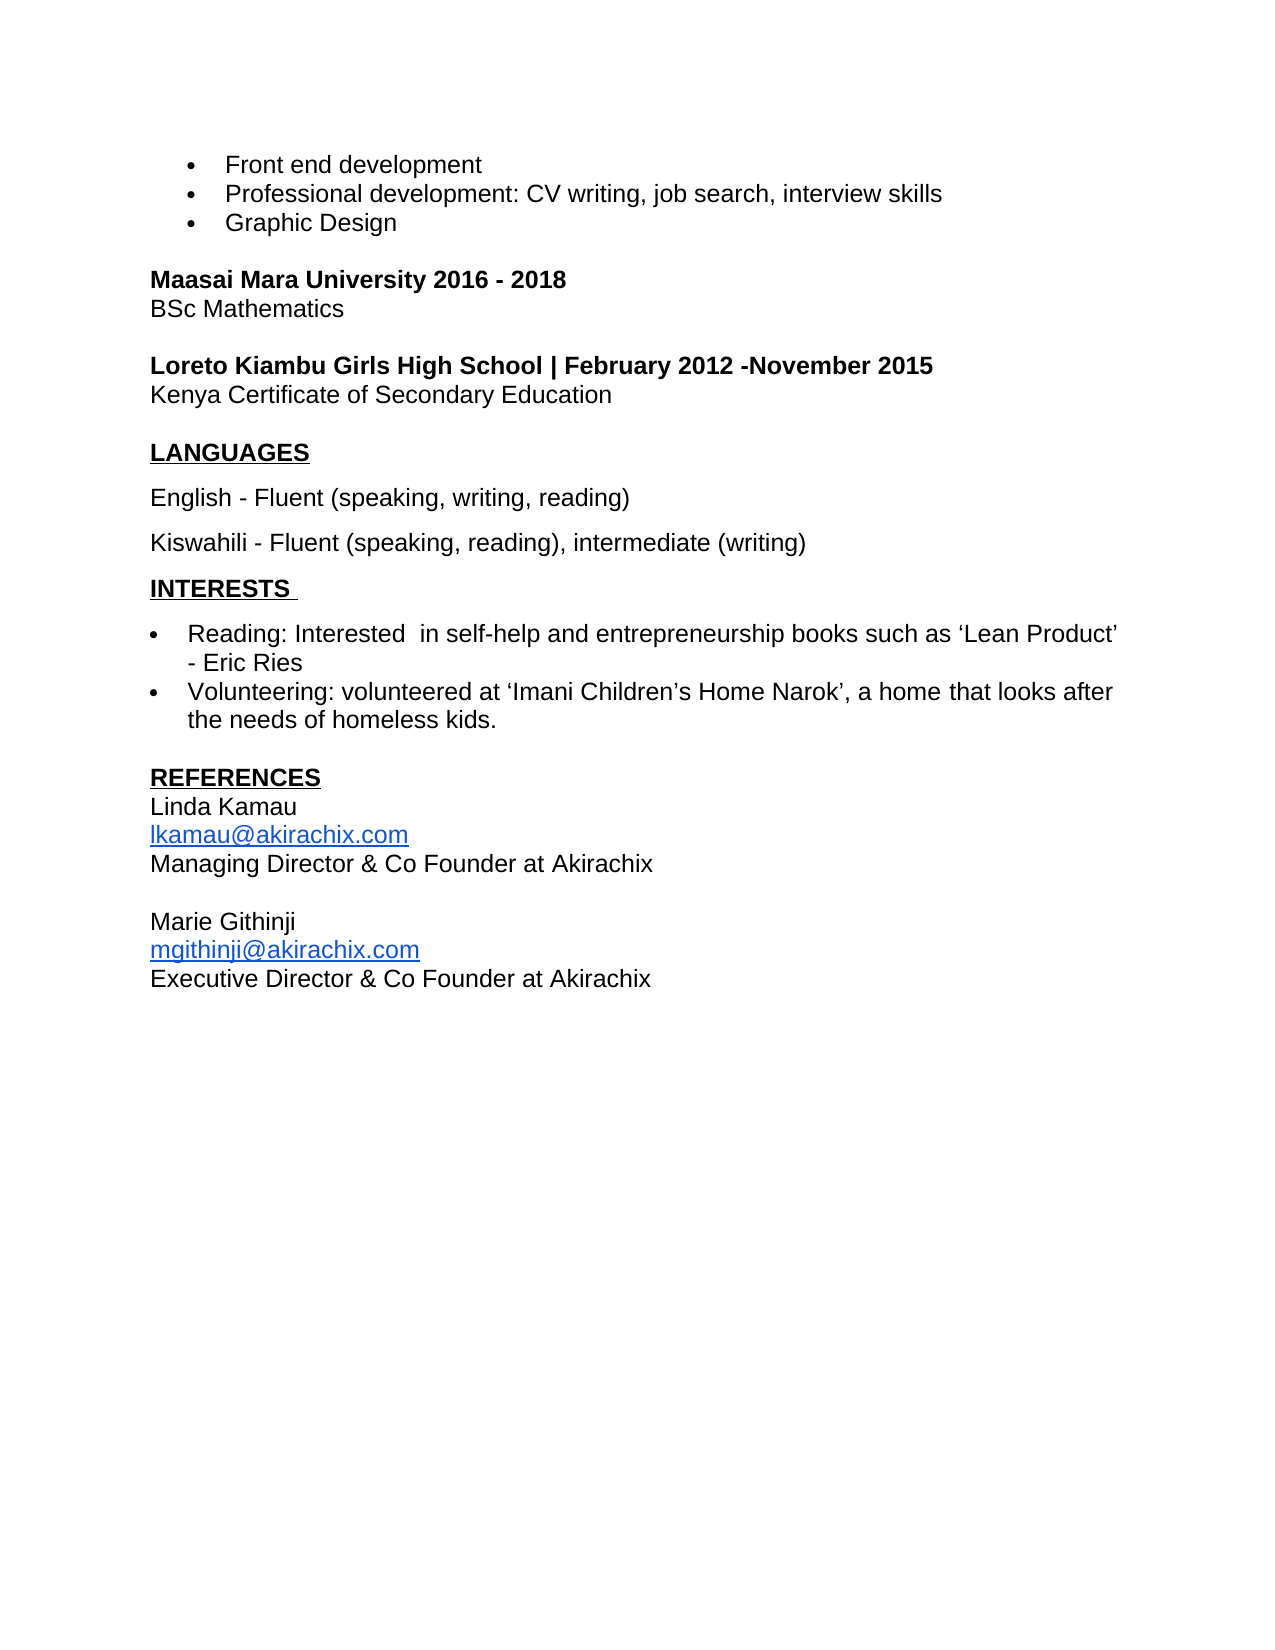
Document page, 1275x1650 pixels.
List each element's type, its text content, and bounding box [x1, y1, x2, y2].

text Managing Director & Co Founder at Akirachix [150, 849, 1125, 878]
text LANGUAGES [150, 437, 1125, 466]
text Marie Githinji [150, 907, 1125, 935]
text English - Fluent (speaking, writing, reading) [150, 483, 1125, 512]
text Executive Director & Co Founder at Akirachix [150, 964, 1125, 993]
text BSc Mathematics [150, 294, 1125, 322]
text Kenya Certificate of Secondary Education [150, 380, 1125, 409]
list Graphic Design [187, 207, 1125, 236]
list Reading: Interested in self-help and entrepreneurship books such as ‘Lean Product’ - Eric Ries [150, 619, 1125, 677]
text INTERESTS [150, 574, 1125, 602]
list Volunteering: volunteered at ‘Imani Children’s Home Narok’, a home that looks after the needs of homeless kids. [150, 677, 1125, 734]
text REFERENCES [150, 763, 1125, 792]
text lkamau@akirachix.com [150, 820, 1125, 849]
text mgithinji@akirachix.com [150, 935, 1125, 964]
text Loreto Kiambu Girls High School | February 2012 -November 2015 [150, 351, 1125, 380]
list Professional development: CV writing, job search, interview skills [187, 179, 1125, 207]
text Maasai Mara University 2016 - 2018 [150, 265, 1125, 294]
list Front end development [187, 150, 1125, 179]
text Kiswahili - Fluent (speaking, reading), intermediate (writing) [150, 528, 1125, 557]
text Linda Kamau [150, 792, 1125, 820]
